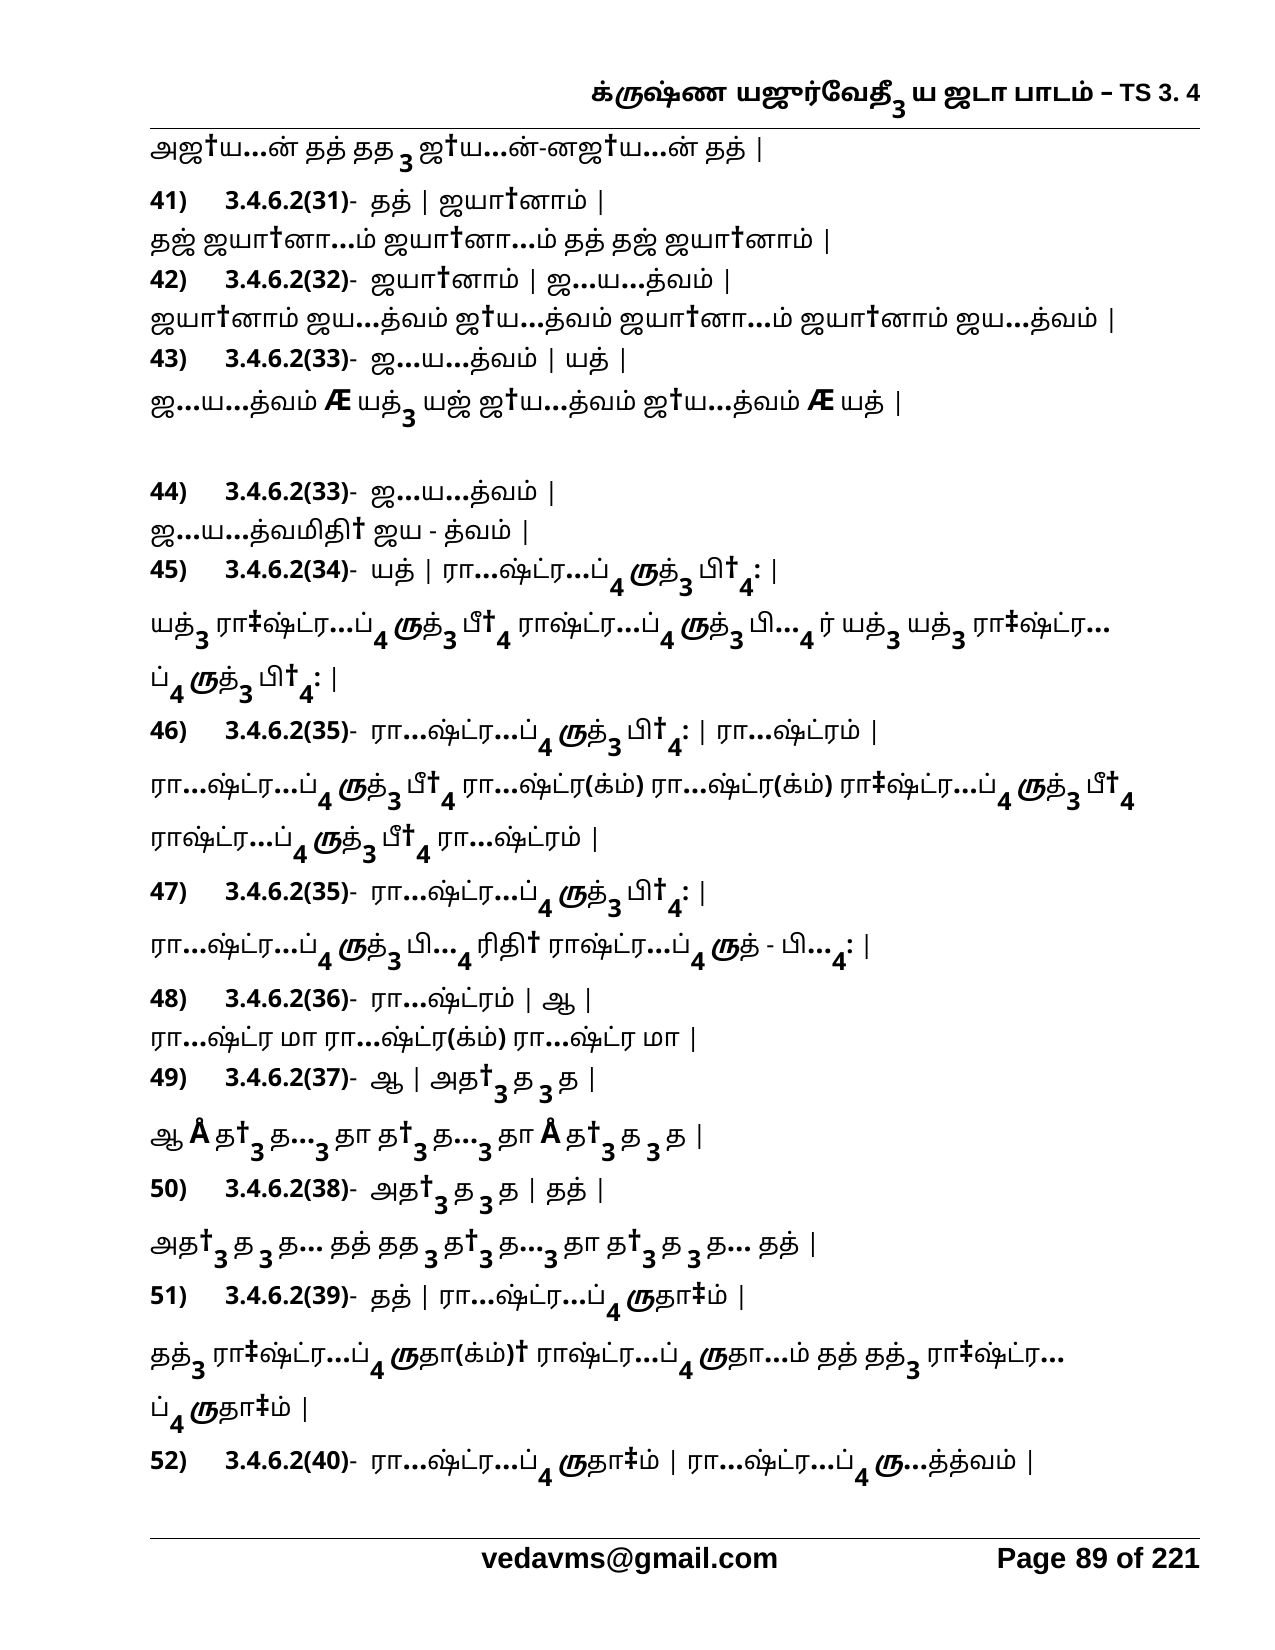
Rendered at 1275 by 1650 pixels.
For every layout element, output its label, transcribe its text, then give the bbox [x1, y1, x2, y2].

text ஜ…ய…த்வம் Æயத்3 யஜ் ஜ†ய…த்வம் ஜ†ய…த்வம் Æயத் | [150, 379, 1200, 435]
text 48) 3.4.6.2(36)- ரா…ஷ்ட்ரம் | ஆ | [150, 981, 1200, 1018]
text ஆ Åத†3த…3தா த†3த…3தா Åத†3த3த | [150, 1113, 1200, 1168]
text ஜயா†னாம் ஜய…த்வம் ஜ†ய…த்வம் ஜயா†னா…ம் ஜயா†னாம் ஜய…த்வம் | [150, 301, 1200, 338]
text 52) 3.4.6.2(40)- ரா…ஷ்ட்ர…ப்4ருதா‡ம் | ரா…ஷ்ட்ர…ப்4ரு…த்த்வம் | [150, 1443, 1200, 1494]
text 42) 3.4.6.2(32)- ஜயா†னாம் | ஜ…ய…த்வம் | [150, 261, 1200, 299]
text அத†3த3த… தத் தத3த†3த…3தா த†3த3த… தத் | [150, 1224, 1200, 1276]
text ரா…ஷ்ட்ர மா ரா…ஷ்ட்ர(க்ம்) ரா…ஷ்ட்ர மா | [150, 1020, 1200, 1057]
text 46) 3.4.6.2(35)- ரா…ஷ்ட்ர…ப்4ருத்3பி†4: | ரா…ஷ்ட்ரம் | [150, 713, 1200, 764]
text அஜ†ய…ன் தத் தத3ஜ†ய…ன்-னஜ†ய…ன் தத் | [150, 129, 1200, 180]
text ரா…ஷ்ட்ர…ப்4ருத்3பீ†4 ரா…ஷ்ட்ர(க்ம்) ரா…ஷ்ட்ர(க்ம்) ரா‡ஷ்ட்ர…ப்4ருத்3பீ†4 ராஷ்ட்ர…ப்4ருத்3பீ†4 ரா…ஷ்ட்ரம் | [150, 766, 1200, 871]
text 45) 3.4.6.2(34)- யத் | ரா…ஷ்ட்ர…ப்4ருத்3பி†4: | [150, 552, 1200, 603]
text தத்3 ரா‡ஷ்ட்ர…ப்4ருதா(க்ம்)† ராஷ்ட்ர…ப்4ருதா…ம் தத் தத்3 ரா‡ஷ்ட்ர…ப்4ருதா‡ம் | [150, 1332, 1200, 1441]
text தஜ் ஜயா†னா…ம் ஜயா†னா…ம் தத் தஜ் ஜயா†னாம் | [150, 222, 1200, 259]
text 41) 3.4.6.2(31)- தத் | ஜயா†னாம் | [150, 183, 1200, 220]
text ஜ…ய…த்வமிதி† ஜய - த்வம் | [150, 513, 1200, 550]
text 50) 3.4.6.2(38)- அத†3த3த | தத் | [150, 1171, 1200, 1222]
text 43) 3.4.6.2(33)- ஜ…ய…த்வம் | யத் | [150, 340, 1200, 378]
text யத்3 ரா‡ஷ்ட்ர…ப்4ருத்3பீ†4 ராஷ்ட்ர…ப்4ருத்3பி…4ர் யத்3 யத்3 ரா‡ஷ்ட்ர…ப்4ருத்3பி†4: | [150, 606, 1200, 710]
text 51) 3.4.6.2(39)- தத் | ரா…ஷ்ட்ர…ப்4ருதா‡ம் | [150, 1278, 1200, 1329]
text 47) 3.4.6.2(35)- ரா…ஷ்ட்ர…ப்4ருத்3பி†4: | [150, 873, 1200, 924]
text 49) 3.4.6.2(37)- ஆ | அத†3த3த | [150, 1059, 1200, 1110]
text ரா…ஷ்ட்ர…ப்4ருத்3பி…4ரிதி† ராஷ்ட்ர…ப்4ருத் - பி…4: | [150, 927, 1200, 978]
text 44) 3.4.6.2(33)- ஜ…ய…த்வம் | [150, 473, 1200, 511]
